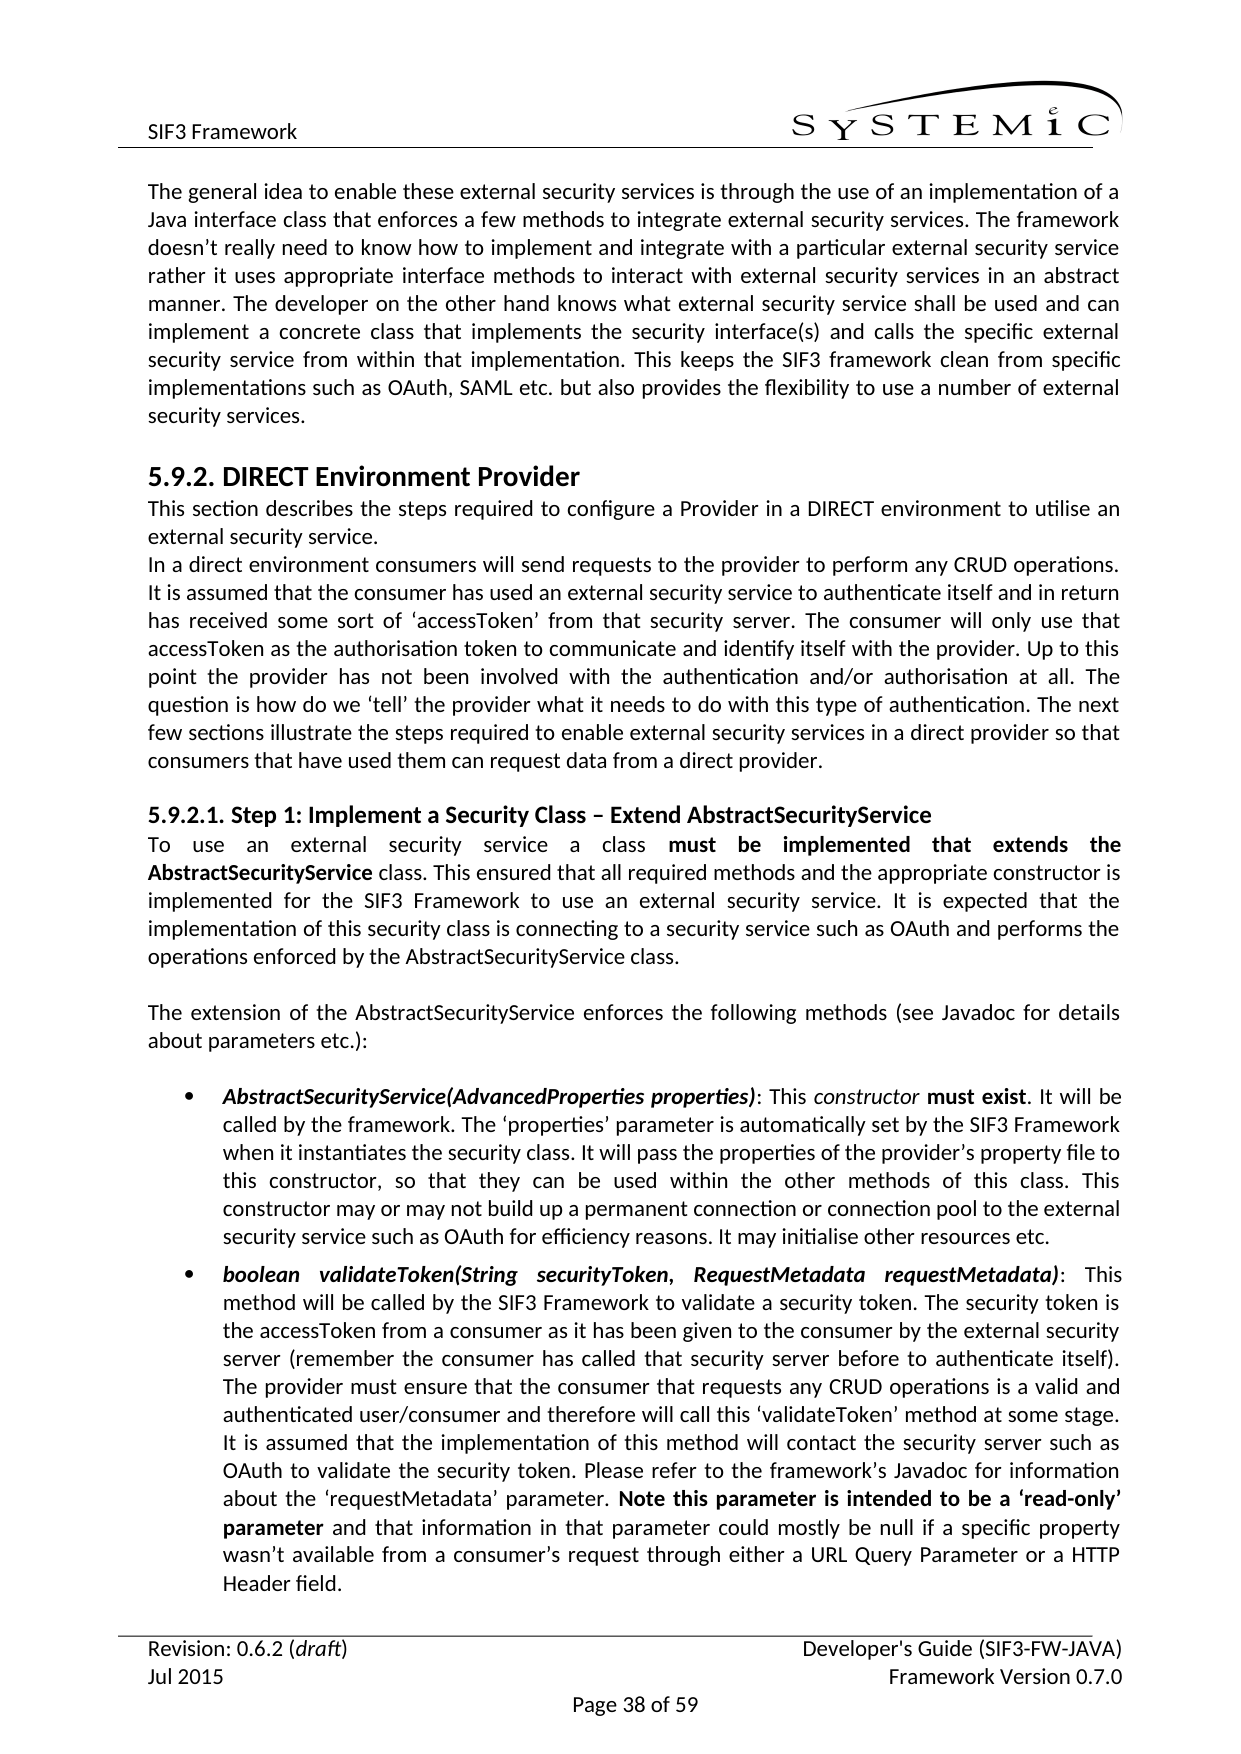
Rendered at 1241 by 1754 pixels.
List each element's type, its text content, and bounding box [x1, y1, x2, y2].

text To use an external security service a class must be implemented that extends the AbstractSecurityService class. This ensured that all required methods and the appropriate constructor is implemented for the SIF3 Framework to use an external security service. It is expected that the implementation of this security class is connecting to a security service such as OAuth and performs the operations enforced by the AbstractSecurityService class. [148, 830, 1122, 970]
subtitle Step 1: Implement a Security Class – Extend AbstractSecurityService [148, 799, 1122, 830]
list boolean validateToken(String securityToken, RequestMetadata requestMetadata): This method will be called by the SIF3 Framework to validate a security token. The security token is the accessToken from a consumer as it has been given to the consumer by the external security server (remember the consumer has called that security server before to authenticate itself). The provider must ensure that the consumer that requests any CRUD operations is a valid and authenticated user/consumer and therefore will call this ‘validateToken’ method at some stage. It is assumed that the implementation of this method will contact the security server such as OAuth to validate the security token. Please refer to the framework’s Javadoc for information about the ‘requestMetadata’ parameter. Note this parameter is intended to be a ‘read-only’ parameter and that information in that parameter could mostly be null if a specific property wasn’t available from a consumer’s request through either a URL Query Parameter or a HTTP Header field. [185, 1260, 1122, 1597]
text This section describes the steps required to configure a Provider in a DIRECT environment to utilise an external security service. [148, 494, 1122, 550]
subtitle DIRECT Environment Provider [148, 458, 1122, 494]
text In a direct environment consumers will send requests to the provider to perform any CRUD operations. It is assumed that the consumer has used an external security service to authenticate itself and in return has received some sort of ‘accessToken’ from that security server. The consumer will only use that accessToken as the authorisation token to communicate and identify itself with the provider. Up to this point the provider has not been involved with the authentication and/or authorisation at all. The question is how do we ‘tell’ the provider what it needs to do with this type of authentication. The next few sections illustrate the steps required to enable external security services in a direct provider so that consumers that have used them can request data from a direct provider. [148, 550, 1122, 774]
text The general idea to enable these external security services is through the use of an implementation of a Java interface class that enforces a few methods to integrate external security services. The framework doesn’t really need to know how to implement and integrate with a particular external security service rather it uses appropriate interface methods to interact with external security services in an abstract manner. The developer on the other hand knows what external security service shall be used and can implement a concrete class that implements the security interface(s) and calls the specific external security service from within that implementation. This keeps the SIF3 framework clean from specific implementations such as OAuth, SAML etc. but also provides the flexibility to use a number of external security services. [148, 177, 1122, 429]
list AbstractSecurityService(AdvancedProperties properties): This constructor must exist. It will be called by the framework. The ‘properties’ parameter is automatically set by the SIF3 Framework when it instantiates the security class. It will pass the properties of the provider’s property file to this constructor, so that they can be used within the other methods of this class. This constructor may or may not build up a permanent connection or connection pool to the external security service such as OAuth for efficiency reasons. It may initialise other resources etc. [185, 1082, 1122, 1250]
text The extension of the AbstractSecurityService enforces the following methods (see Javadoc for details about parameters etc.): [148, 998, 1122, 1054]
picture [792, 80, 1123, 140]
